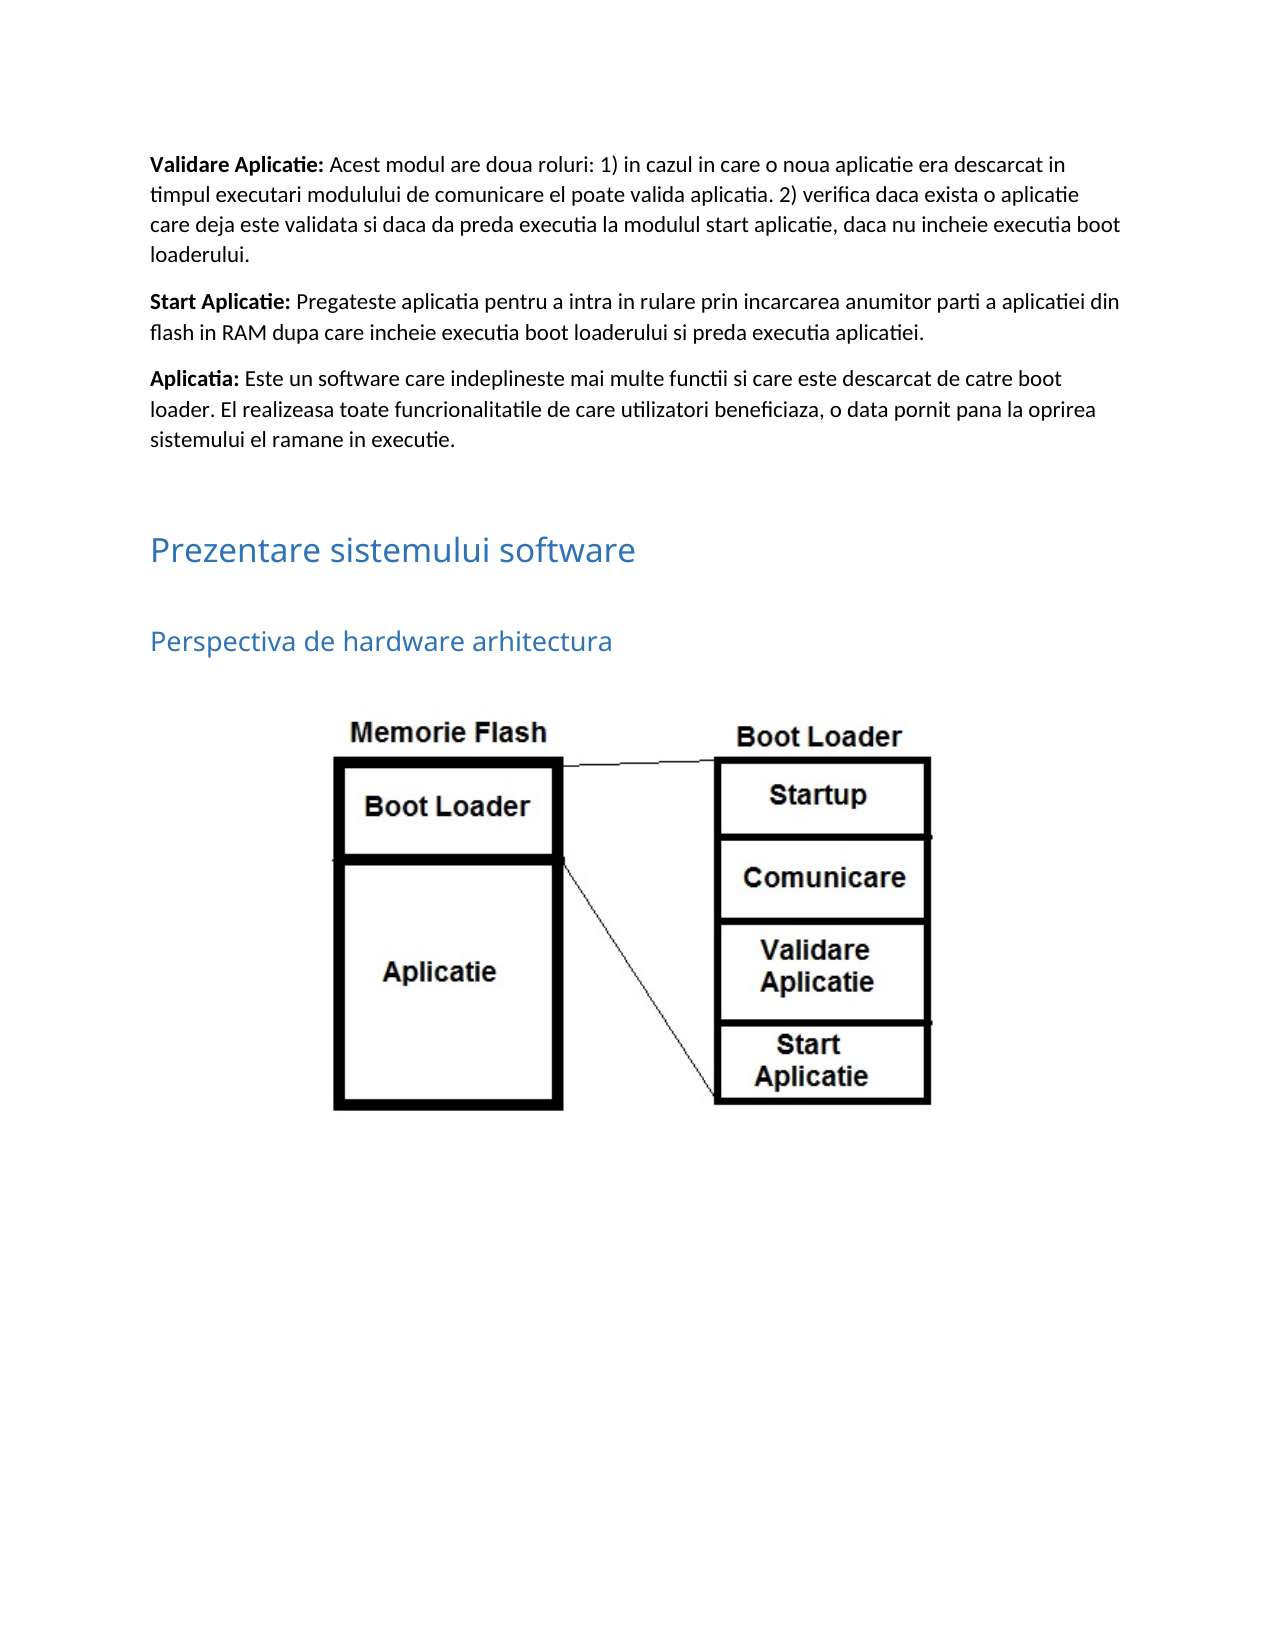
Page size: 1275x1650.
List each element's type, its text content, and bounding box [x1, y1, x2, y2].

subtitle Perspectiva de hardware arhitectura [150, 623, 1125, 660]
text Aplicatia: Este un software care indeplineste mai multe functii si care este descarcat de catre boot loader. El realizeasa toate funcrionalitatile de care utilizatori beneficiaza, o data pornit pana la oprirea sistemului el ramane in executie. [150, 364, 1125, 453]
subtitle Prezentare sistemului software [150, 527, 1125, 572]
text Validare Aplicatie: Acest modul are doua roluri: 1) in cazul in care o noua aplicatie era descarcat in timpul executari modulului de comunicare el poate valida aplicatia. 2) verifica daca exista o aplicatie care deja este validata si daca da preda executia la modulul start aplicatie, daca nu incheie executia boot loaderului. [150, 150, 1125, 269]
text Start Aplicatie: Pregateste aplicatia pentru a intra in rulare prin incarcarea anumitor parti a aplicatiei din flash in RAM dupa care incheie executia boot loaderului si preda executia aplicatiei. [150, 287, 1125, 346]
picture [309, 709, 966, 1124]
